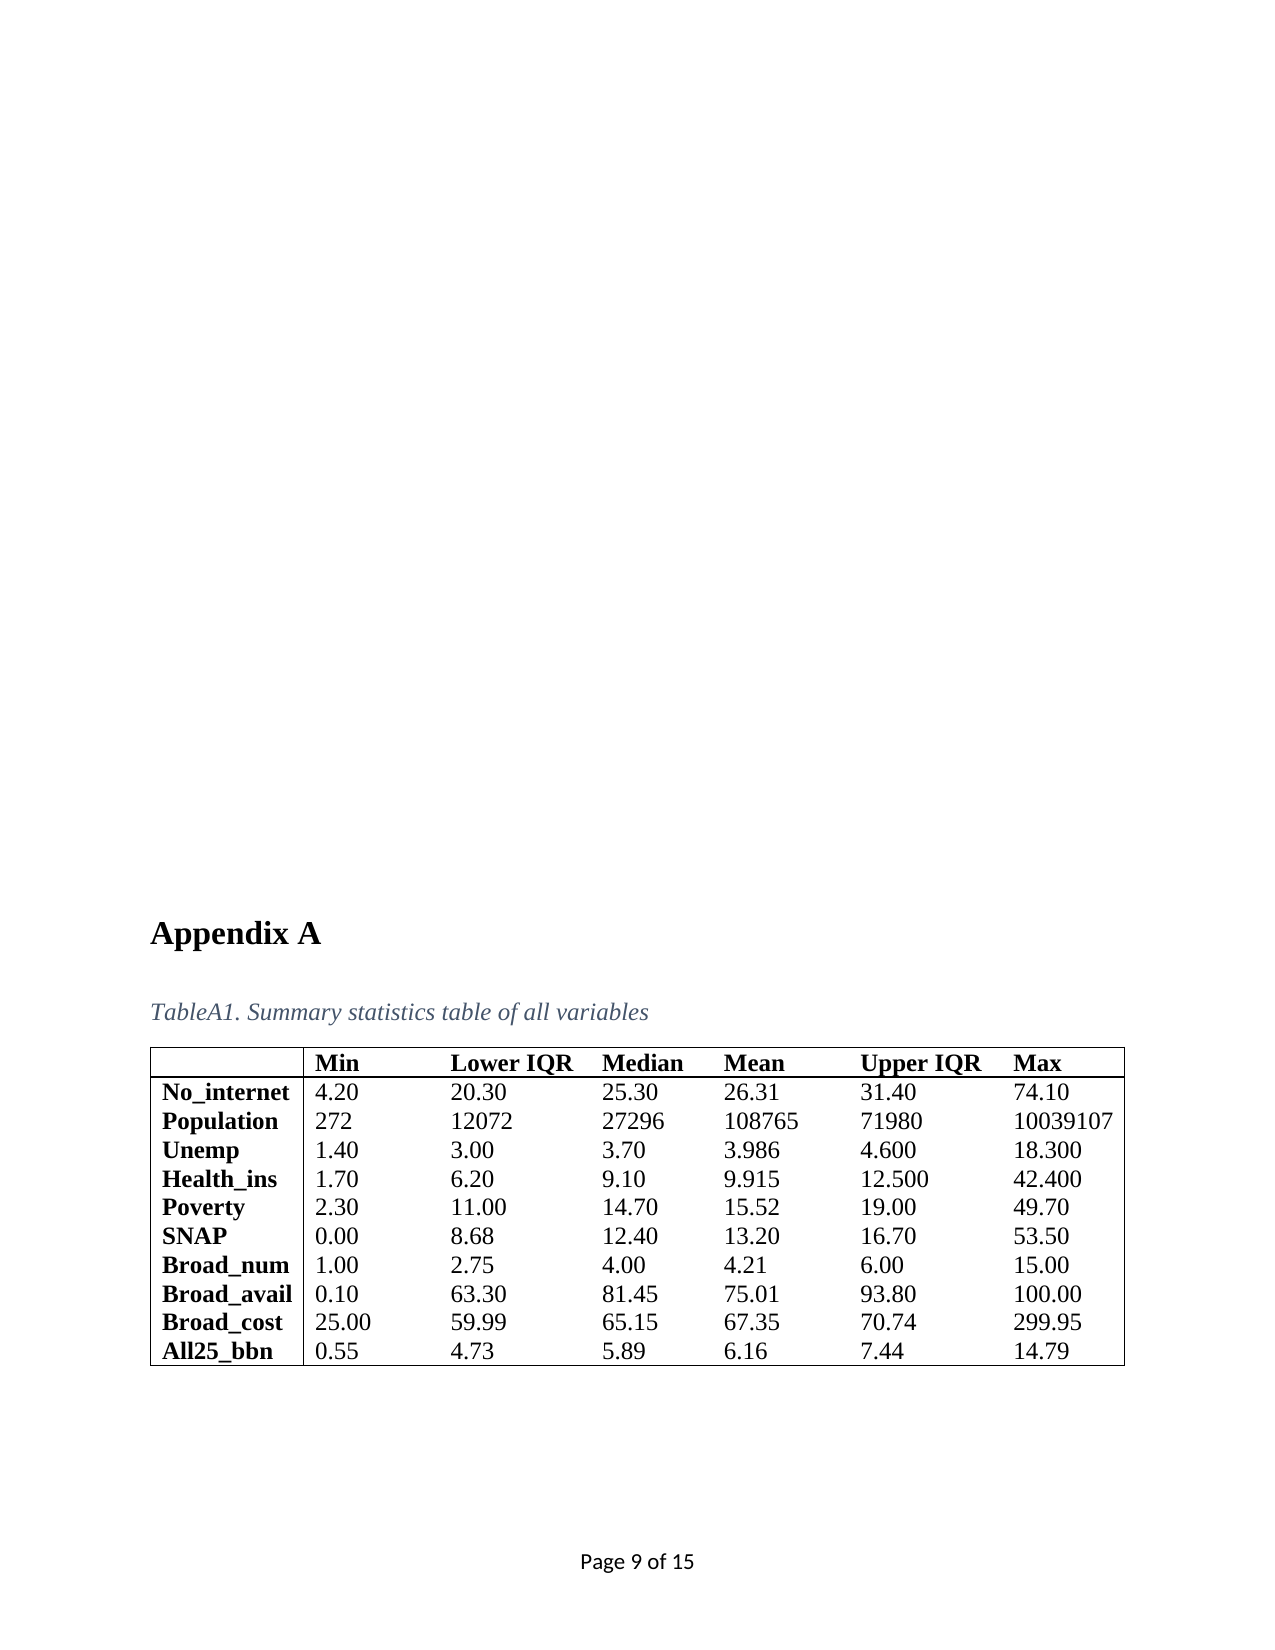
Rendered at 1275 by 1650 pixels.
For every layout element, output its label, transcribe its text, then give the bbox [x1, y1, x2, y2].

table_cell 19.00 [849, 1193, 1002, 1221]
table_cell 1.00 [304, 1250, 439, 1279]
table_cell 12.500 [849, 1164, 1002, 1192]
table_cell 49.70 [1002, 1193, 1124, 1221]
table_cell 6.00 [849, 1250, 1002, 1279]
table_cell 59.99 [439, 1308, 591, 1336]
table_header Max [1002, 1048, 1124, 1076]
table_cell 5.89 [591, 1336, 712, 1365]
table_cell 4.21 [713, 1250, 849, 1279]
table_cell 74.10 [1002, 1078, 1124, 1106]
table_cell 3.986 [713, 1135, 849, 1164]
table_cell 8.68 [439, 1221, 591, 1250]
table_cell 25.30 [591, 1078, 712, 1106]
table_cell 272 [304, 1106, 439, 1135]
table_cell Population [151, 1106, 303, 1135]
table_cell Broad_avail [151, 1279, 303, 1307]
text TableA1. Summary statistics table of all variables [150, 997, 1125, 1026]
table_cell No_internet [151, 1078, 303, 1106]
table_cell 14.79 [1002, 1336, 1124, 1365]
text Appendix A [150, 913, 1125, 952]
table_header Upper IQR [849, 1048, 1002, 1076]
table_cell Broad_num [151, 1250, 303, 1279]
table_cell 63.30 [439, 1279, 591, 1307]
table_cell 0.10 [304, 1279, 439, 1307]
table_cell 4.73 [439, 1336, 591, 1365]
table_cell 3.00 [439, 1135, 591, 1164]
table_cell 12072 [439, 1106, 591, 1135]
table_cell 4.20 [304, 1078, 439, 1106]
table_cell Poverty [151, 1193, 303, 1221]
table_cell 15.52 [713, 1193, 849, 1221]
table_cell 53.50 [1002, 1221, 1124, 1250]
table_cell 93.80 [849, 1279, 1002, 1307]
table_cell 14.70 [591, 1193, 712, 1221]
table_cell 71980 [849, 1106, 1002, 1135]
table_cell 67.35 [713, 1308, 849, 1336]
table_header Mean [713, 1048, 849, 1076]
table_cell 9.915 [713, 1164, 849, 1192]
table_cell 7.44 [849, 1336, 1002, 1365]
table_cell 81.45 [591, 1279, 712, 1307]
table_cell 65.15 [591, 1308, 712, 1336]
table_cell All25_bbn [151, 1336, 303, 1365]
table_cell 4.600 [849, 1135, 1002, 1164]
table_cell 4.00 [591, 1250, 712, 1279]
table_cell 1.40 [304, 1135, 439, 1164]
table_header Median [591, 1048, 712, 1076]
table_cell Broad_cost [151, 1308, 303, 1336]
table_cell Health_ins [151, 1164, 303, 1192]
table_cell 27296 [591, 1106, 712, 1135]
table_cell 9.10 [591, 1164, 712, 1192]
table_cell SNAP [151, 1221, 303, 1250]
table_header [151, 1048, 303, 1076]
table_cell 108765 [713, 1106, 849, 1135]
table_cell 12.40 [591, 1221, 712, 1250]
table_cell 15.00 [1002, 1250, 1124, 1279]
table_cell 13.20 [713, 1221, 849, 1250]
table_cell 31.40 [849, 1078, 1002, 1106]
table_cell 1.70 [304, 1164, 439, 1192]
table_cell 20.30 [439, 1078, 591, 1106]
table_cell 0.00 [304, 1221, 439, 1250]
table_cell 10039107 [1002, 1106, 1124, 1135]
table_cell 16.70 [849, 1221, 1002, 1250]
table_cell 25.00 [304, 1308, 439, 1336]
table_cell 18.300 [1002, 1135, 1124, 1164]
table_cell 42.400 [1002, 1164, 1124, 1192]
table_cell 2.75 [439, 1250, 591, 1279]
table_cell 0.55 [304, 1336, 439, 1365]
table_cell 6.20 [439, 1164, 591, 1192]
table_cell 26.31 [713, 1078, 849, 1106]
table_cell 100.00 [1002, 1279, 1124, 1307]
table_cell 6.16 [713, 1336, 849, 1365]
table_cell 3.70 [591, 1135, 712, 1164]
table_cell 299.95 [1002, 1308, 1124, 1336]
table_header Min [304, 1048, 439, 1076]
table_cell Unemp [151, 1135, 303, 1164]
table_cell 11.00 [439, 1193, 591, 1221]
table_header Lower IQR [439, 1048, 591, 1076]
table_cell 75.01 [713, 1279, 849, 1307]
table_cell 2.30 [304, 1193, 439, 1221]
table_cell 70.74 [849, 1308, 1002, 1336]
